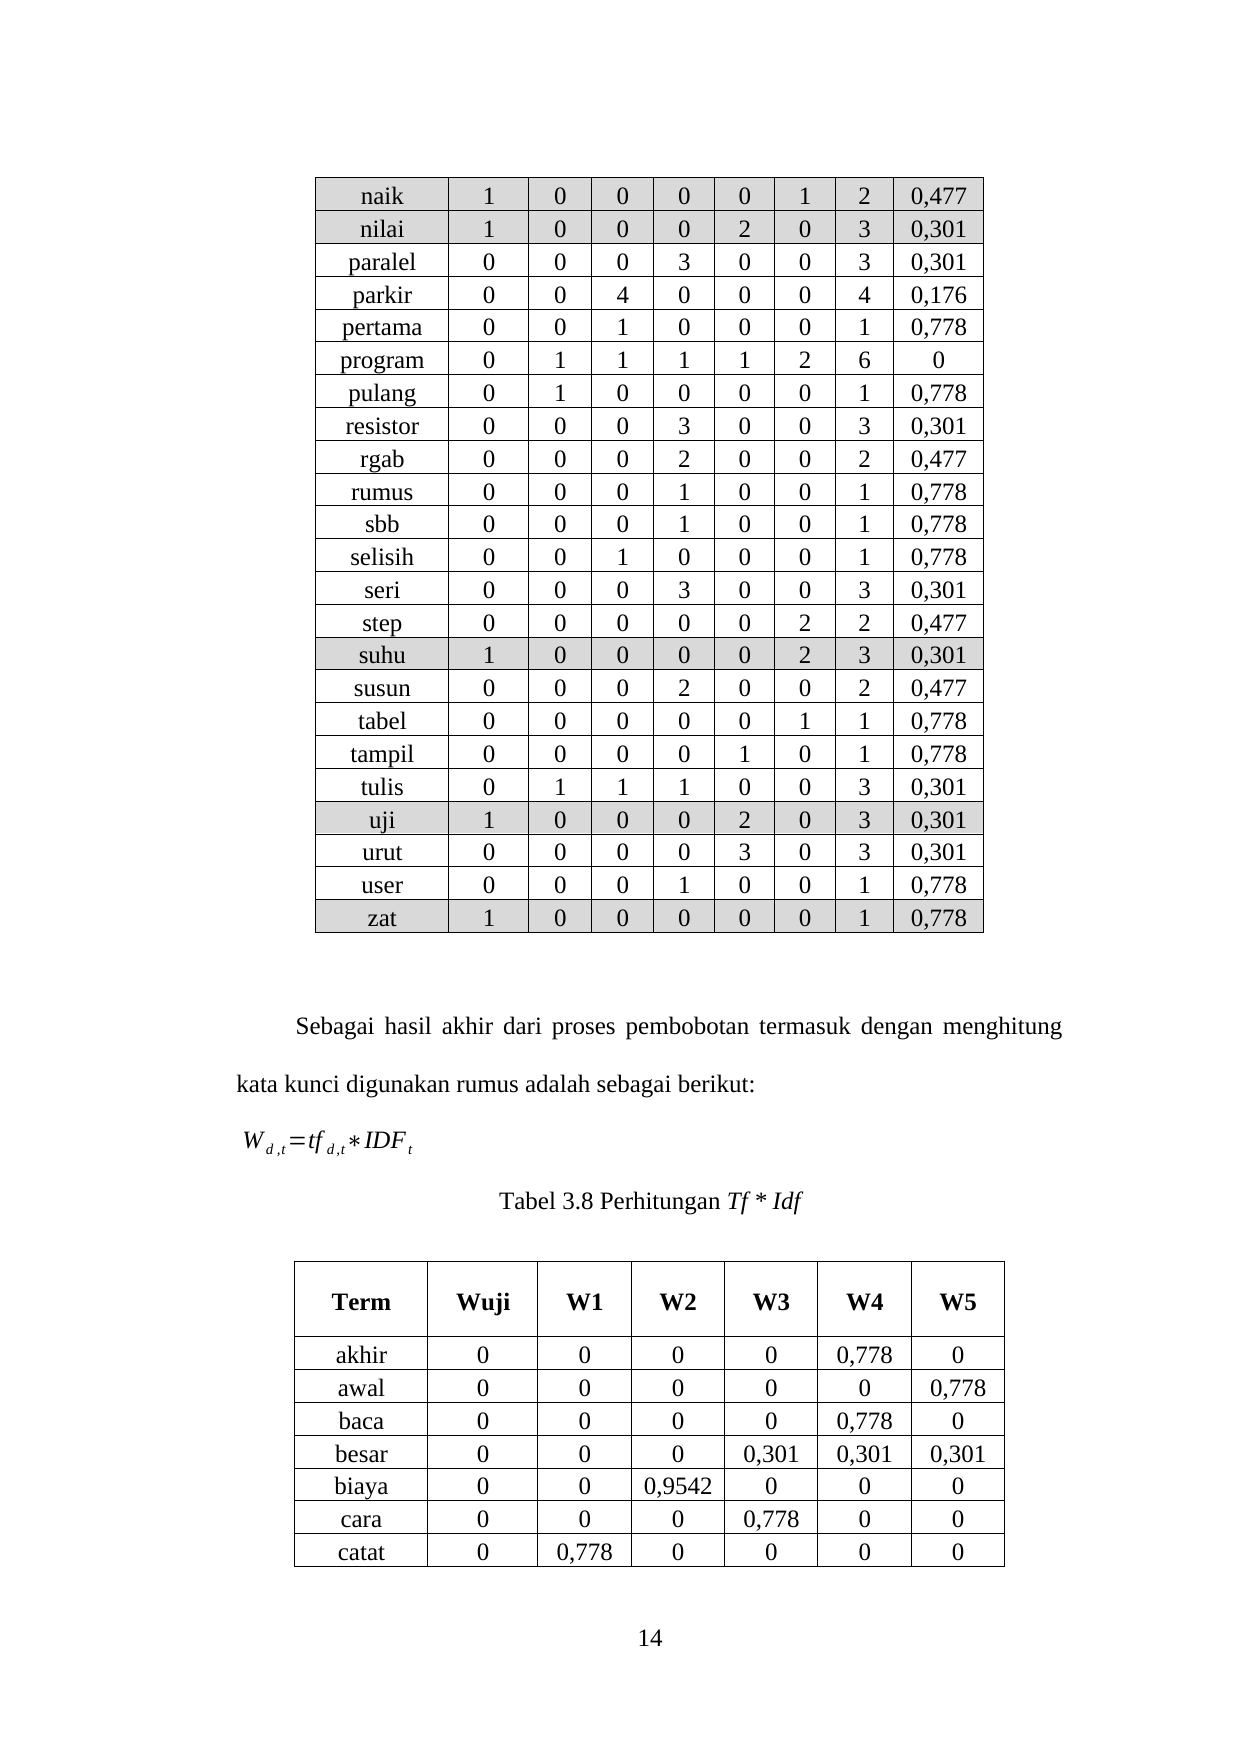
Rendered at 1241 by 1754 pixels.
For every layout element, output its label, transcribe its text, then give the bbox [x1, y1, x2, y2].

table_cell 1 [836, 736, 893, 768]
table_cell 3 [836, 638, 893, 669]
table_cell 0 [775, 572, 835, 604]
table_cell rumus [316, 474, 448, 505]
table_cell 0 [775, 474, 835, 505]
table_cell awal [295, 1370, 427, 1402]
table_cell 1 [449, 638, 528, 669]
table_cell 3 [836, 835, 893, 866]
table_cell 0 [654, 835, 714, 866]
table_cell 0 [654, 310, 714, 341]
table_cell 2 [715, 802, 774, 833]
table_cell uji [316, 802, 448, 833]
table_cell 0 [529, 408, 591, 440]
table_cell 0 [715, 310, 774, 341]
table_cell 0 [529, 605, 591, 637]
table_cell 0 [632, 1370, 724, 1402]
table_cell 2 [775, 342, 835, 374]
table_cell 0,778 [912, 1370, 1004, 1402]
table_cell 1 [592, 342, 653, 374]
table_cell 0 [449, 736, 528, 768]
table_cell 0 [715, 178, 774, 210]
table_cell 0 [529, 539, 591, 571]
table_cell 0 [715, 769, 774, 801]
table_cell 0 [538, 1370, 631, 1402]
table_cell 0,778 [894, 867, 983, 899]
table_cell 0 [592, 835, 653, 866]
table_cell 0 [654, 539, 714, 571]
table_cell resistor [316, 408, 448, 440]
table_cell selisih [316, 539, 448, 571]
table_cell 0 [538, 1469, 631, 1500]
table_cell 1 [715, 342, 774, 374]
table_cell 0 [592, 703, 653, 735]
table_cell 0,477 [894, 178, 983, 210]
table_cell 0 [529, 867, 591, 899]
table_cell 0 [818, 1534, 911, 1566]
table_cell 0 [715, 375, 774, 407]
table_cell 0 [775, 802, 835, 833]
table_cell 0 [538, 1436, 631, 1467]
table_cell 0 [818, 1501, 911, 1533]
table_cell 0 [449, 474, 528, 505]
table_cell 0 [529, 211, 591, 243]
table_cell 0 [449, 572, 528, 604]
table_cell 3 [836, 802, 893, 833]
table_cell 0 [529, 277, 591, 308]
table_cell 0 [775, 211, 835, 243]
table_cell 0 [529, 506, 591, 538]
table_cell 0 [654, 277, 714, 308]
table_cell 0 [592, 867, 653, 899]
table_cell 6 [836, 342, 893, 374]
table_cell 1 [449, 802, 528, 833]
table_cell 0 [592, 506, 653, 538]
table_cell 3 [715, 835, 774, 866]
table_cell 0 [538, 1501, 631, 1533]
table_cell 0 [775, 244, 835, 276]
table_cell 0 [449, 835, 528, 866]
table_cell 0,301 [894, 572, 983, 604]
table_cell 0 [725, 1469, 817, 1500]
table_cell naik [316, 178, 448, 210]
table_cell 0 [818, 1469, 911, 1500]
table_cell 0 [912, 1469, 1004, 1500]
table_cell 0 [529, 670, 591, 702]
table_cell 1 [449, 900, 528, 932]
table_cell 1 [836, 506, 893, 538]
table_cell 0,9542 [632, 1469, 724, 1500]
table_cell baca [295, 1403, 427, 1434]
table_cell 0 [428, 1337, 537, 1369]
table_cell user [316, 867, 448, 899]
table_cell 0 [725, 1370, 817, 1402]
table_cell 0 [894, 342, 983, 374]
table_cell 0 [654, 703, 714, 735]
table_cell 1 [592, 310, 653, 341]
table_cell 0 [449, 244, 528, 276]
table_cell 0 [715, 867, 774, 899]
table_cell 0 [775, 506, 835, 538]
table_cell 0 [775, 375, 835, 407]
table_cell 3 [836, 408, 893, 440]
table_cell 0,301 [894, 769, 983, 801]
table_cell 2 [654, 441, 714, 472]
table_cell seri [316, 572, 448, 604]
table_cell 1 [529, 375, 591, 407]
table_cell 0 [592, 474, 653, 505]
table_cell 0 [715, 277, 774, 308]
table_cell 0 [529, 474, 591, 505]
table_cell 0,301 [912, 1436, 1004, 1467]
table_cell 0 [715, 900, 774, 932]
table_cell 0,778 [818, 1403, 911, 1434]
table_cell 0 [654, 900, 714, 932]
table_cell 0,301 [894, 211, 983, 243]
table_cell 0 [715, 572, 774, 604]
table_cell 0 [428, 1436, 537, 1467]
table_cell rgab [316, 441, 448, 472]
table_cell 0 [529, 703, 591, 735]
table_cell 0 [538, 1403, 631, 1434]
table_cell 0,778 [894, 703, 983, 735]
table_cell 0 [654, 178, 714, 210]
table_cell 0 [449, 408, 528, 440]
table_cell 0 [715, 441, 774, 472]
table_cell 0 [538, 1337, 631, 1369]
table_cell 0,176 [894, 277, 983, 308]
table_cell 0,477 [894, 670, 983, 702]
table_cell 0 [529, 572, 591, 604]
table_cell 0 [529, 802, 591, 833]
table_cell 0 [912, 1403, 1004, 1434]
table_header W1 [538, 1262, 631, 1336]
table_cell 1 [449, 211, 528, 243]
table_cell 0 [725, 1337, 817, 1369]
table_header W2 [632, 1262, 724, 1336]
table_header W3 [725, 1262, 817, 1336]
table_cell 0 [529, 835, 591, 866]
table_cell 1 [654, 769, 714, 801]
table_cell nilai [316, 211, 448, 243]
table_cell 0 [775, 441, 835, 472]
table_cell 0 [654, 736, 714, 768]
table_cell 0,778 [894, 539, 983, 571]
table_cell 0 [775, 539, 835, 571]
table_cell 0,778 [894, 900, 983, 932]
table_cell 0,301 [894, 244, 983, 276]
table_cell 0 [449, 310, 528, 341]
table_header Wuji [428, 1262, 537, 1336]
table_cell 0 [529, 441, 591, 472]
table_cell 0,477 [894, 441, 983, 472]
table_cell 0 [592, 244, 653, 276]
table_cell 0 [775, 408, 835, 440]
table_cell 0 [428, 1469, 537, 1500]
table_cell 2 [836, 178, 893, 210]
table_cell 0 [592, 178, 653, 210]
table_cell 0 [592, 736, 653, 768]
table_cell 0,301 [894, 638, 983, 669]
table_cell 0 [592, 802, 653, 833]
table_cell 1 [654, 506, 714, 538]
table_cell 3 [654, 244, 714, 276]
table_cell 2 [715, 211, 774, 243]
table_cell 0 [775, 310, 835, 341]
table_cell 0 [592, 670, 653, 702]
table_cell 1 [836, 703, 893, 735]
table_cell tabel [316, 703, 448, 735]
table_cell tampil [316, 736, 448, 768]
table_cell 0 [654, 638, 714, 669]
table_cell akhir [295, 1337, 427, 1369]
table_cell 3 [654, 408, 714, 440]
table_cell catat [295, 1534, 427, 1566]
table_cell 0,778 [894, 474, 983, 505]
table_cell 1 [836, 310, 893, 341]
table_cell 0,477 [894, 605, 983, 637]
table_cell 1 [836, 867, 893, 899]
table_cell paralel [316, 244, 448, 276]
table_cell suhu [316, 638, 448, 669]
table_cell 0 [912, 1501, 1004, 1533]
table_cell 0 [449, 703, 528, 735]
table_cell 0 [592, 408, 653, 440]
table_cell 1 [592, 769, 653, 801]
table_cell urut [316, 835, 448, 866]
table_cell 0 [449, 277, 528, 308]
table_cell 1 [654, 474, 714, 505]
table_cell 0 [592, 211, 653, 243]
table_cell 0 [449, 342, 528, 374]
table_cell pertama [316, 310, 448, 341]
table_cell 0 [654, 605, 714, 637]
table_cell 0 [529, 310, 591, 341]
table_cell 0 [449, 539, 528, 571]
table_cell cara [295, 1501, 427, 1533]
table_cell 0,301 [894, 408, 983, 440]
table_cell 0 [715, 506, 774, 538]
table_cell 1 [775, 178, 835, 210]
table_cell 1 [529, 769, 591, 801]
table_cell 0 [715, 703, 774, 735]
table_cell 1 [654, 867, 714, 899]
table_cell 0 [529, 638, 591, 669]
table_cell 0 [818, 1370, 911, 1402]
table_cell 0 [592, 572, 653, 604]
table_cell 1 [715, 736, 774, 768]
table_cell 0 [725, 1534, 817, 1566]
table_cell 3 [654, 572, 714, 604]
table_cell 1 [836, 474, 893, 505]
text Tabel 3.8 Perhitungan Tf * Idf [236, 1186, 1063, 1215]
table_cell 0 [654, 375, 714, 407]
table_cell 2 [836, 670, 893, 702]
table_cell 2 [654, 670, 714, 702]
table_cell 0 [912, 1534, 1004, 1566]
table_cell tulis [316, 769, 448, 801]
table_cell 1 [529, 342, 591, 374]
table_cell 0 [632, 1436, 724, 1467]
table_cell 0 [715, 474, 774, 505]
table_cell pulang [316, 375, 448, 407]
table_cell 0 [632, 1337, 724, 1369]
table_cell 0 [449, 867, 528, 899]
table_cell 3 [836, 244, 893, 276]
table_cell 0 [632, 1534, 724, 1566]
table_cell program [316, 342, 448, 374]
table_cell 0,778 [818, 1337, 911, 1369]
table_cell 0 [529, 736, 591, 768]
table_cell 1 [592, 539, 653, 571]
table_cell 0 [529, 900, 591, 932]
table_cell 0 [529, 244, 591, 276]
table_cell 4 [592, 277, 653, 308]
table_cell 0,778 [894, 310, 983, 341]
table_cell susun [316, 670, 448, 702]
table_cell 0 [775, 736, 835, 768]
table_cell 0 [428, 1403, 537, 1434]
table_cell 0 [632, 1403, 724, 1434]
table_cell 0 [715, 539, 774, 571]
table_cell 0,301 [725, 1436, 817, 1467]
table_cell 0 [449, 506, 528, 538]
table_header Term [295, 1262, 427, 1336]
table_cell 0,778 [894, 736, 983, 768]
table_cell 0 [592, 605, 653, 637]
table_cell 0 [715, 244, 774, 276]
table_cell 0 [912, 1337, 1004, 1369]
table_header W4 [818, 1262, 911, 1336]
table_cell 3 [836, 572, 893, 604]
table_cell 0,778 [725, 1501, 817, 1533]
table_header W5 [912, 1262, 1004, 1336]
table_cell 0 [775, 835, 835, 866]
table_cell 0 [449, 670, 528, 702]
table_cell 2 [836, 605, 893, 637]
table_cell 0 [775, 670, 835, 702]
table_cell 2 [775, 638, 835, 669]
table_cell 0 [775, 900, 835, 932]
table_cell 0,301 [818, 1436, 911, 1467]
table_cell 2 [775, 605, 835, 637]
table_cell 0 [725, 1403, 817, 1434]
table_cell 0 [428, 1370, 537, 1402]
table_cell 0 [428, 1501, 537, 1533]
table_cell 3 [836, 211, 893, 243]
table_cell 0 [632, 1501, 724, 1533]
table_cell step [316, 605, 448, 637]
table_cell 3 [836, 769, 893, 801]
table_cell 0 [715, 605, 774, 637]
text Sebagai hasil akhir dari proses pembobotan termasuk dengan menghitung kata kunci digunakan rumus adalah sebagai berikut: [236, 1011, 1063, 1097]
table_cell 0 [449, 605, 528, 637]
table_cell 1 [836, 375, 893, 407]
table_cell 1 [449, 178, 528, 210]
table_cell 0 [592, 638, 653, 669]
table_cell 0 [775, 769, 835, 801]
table_cell 0 [654, 802, 714, 833]
table_cell 1 [836, 539, 893, 571]
table_cell 0 [715, 638, 774, 669]
table_cell 0 [715, 408, 774, 440]
table_cell zat [316, 900, 448, 932]
table_cell biaya [295, 1469, 427, 1500]
table_cell besar [295, 1436, 427, 1467]
table_cell 0 [775, 867, 835, 899]
table_cell 0,778 [538, 1534, 631, 1566]
table_cell 0 [775, 277, 835, 308]
table_cell 1 [836, 900, 893, 932]
table_cell 1 [654, 342, 714, 374]
table_cell 4 [836, 277, 893, 308]
table_cell 0 [449, 769, 528, 801]
table_cell 2 [836, 441, 893, 472]
table_cell 0 [592, 900, 653, 932]
table_cell sbb [316, 506, 448, 538]
table_cell 0 [715, 670, 774, 702]
table_cell 0 [428, 1534, 537, 1566]
table_cell 0,301 [894, 835, 983, 866]
table_cell 1 [775, 703, 835, 735]
table_cell 0 [592, 441, 653, 472]
table_cell 0 [654, 211, 714, 243]
table_cell 0,778 [894, 375, 983, 407]
table_cell 0 [449, 375, 528, 407]
table_cell 0 [449, 441, 528, 472]
table_cell 0,301 [894, 802, 983, 833]
table_cell 0 [592, 375, 653, 407]
table_cell 0 [529, 178, 591, 210]
table_cell 0,778 [894, 506, 983, 538]
table_cell parkir [316, 277, 448, 308]
